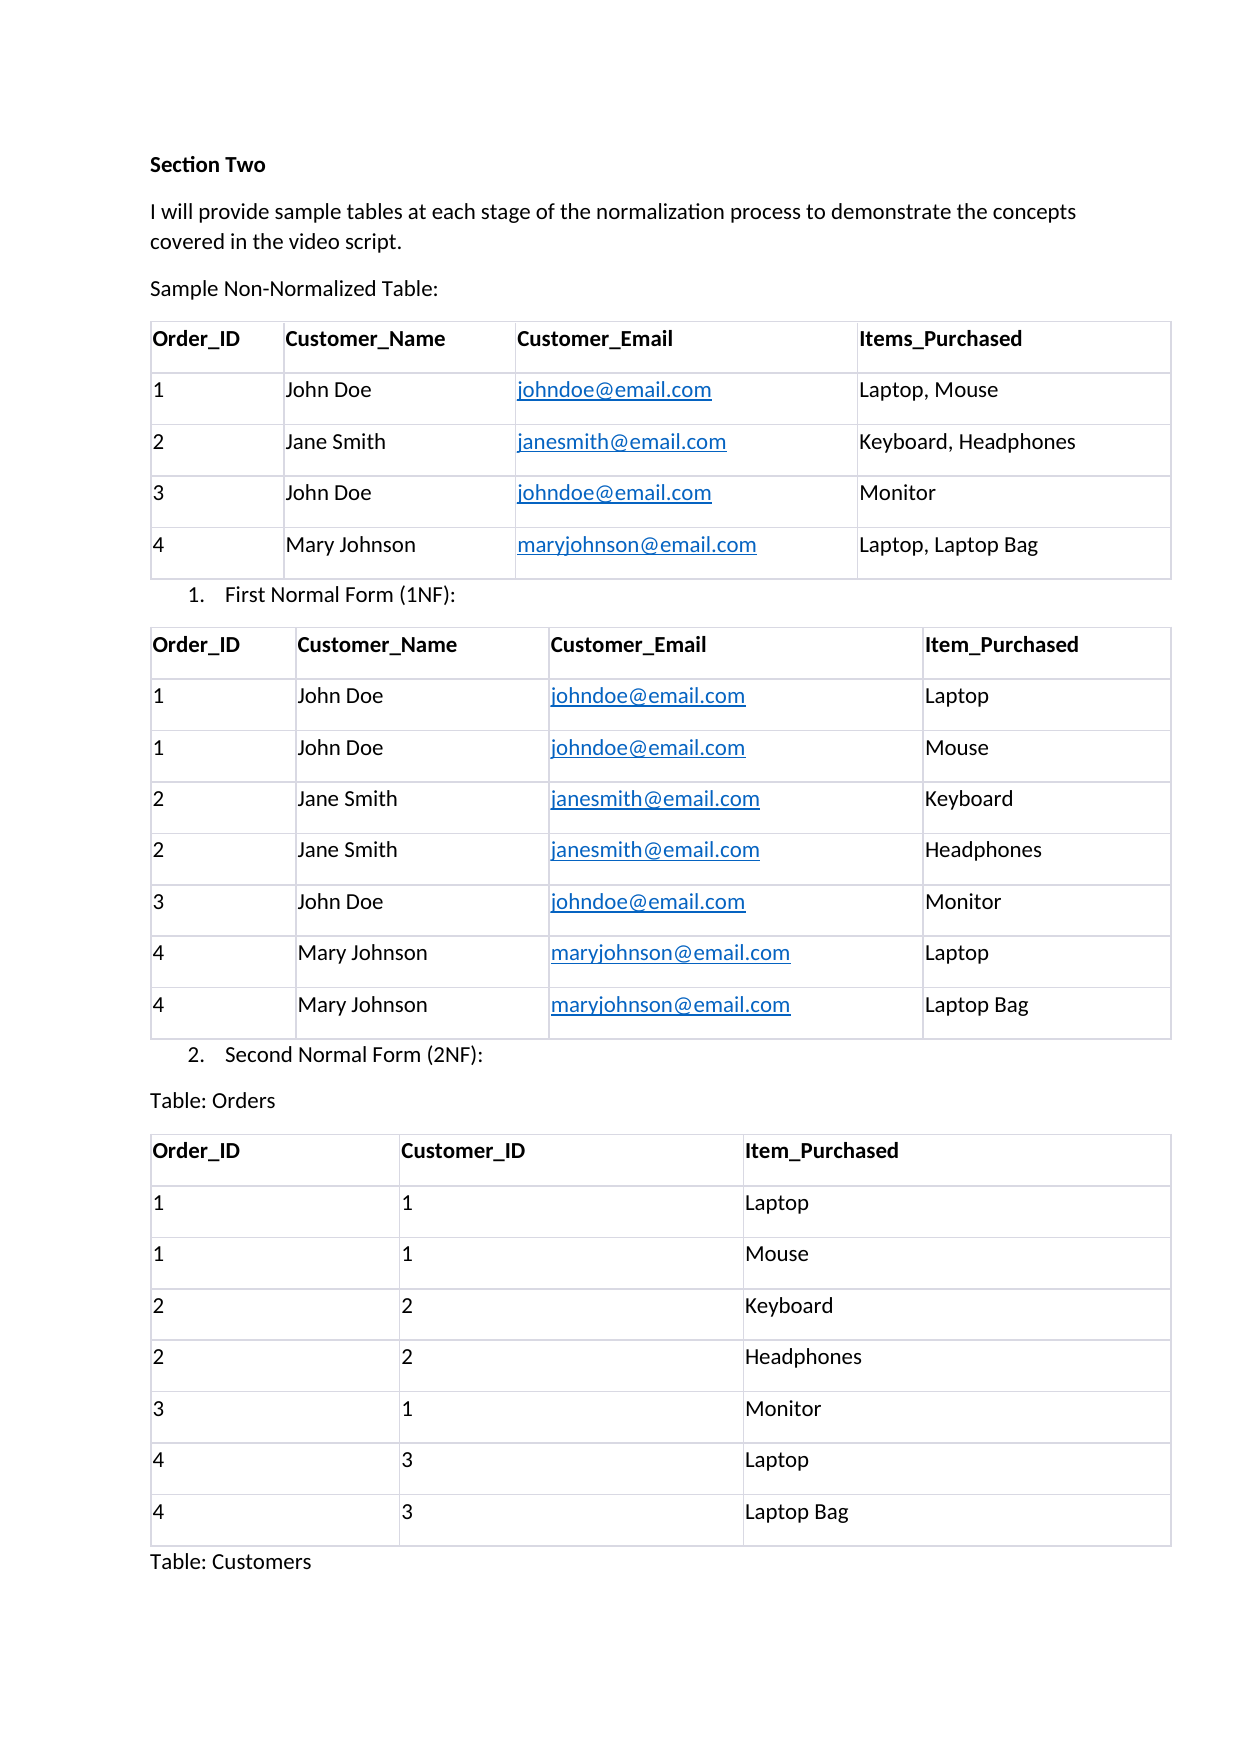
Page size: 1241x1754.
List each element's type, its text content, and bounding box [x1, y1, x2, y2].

text Table: Orders [150, 1087, 1090, 1115]
table_header Order_ID [152, 628, 295, 678]
table_header Customer_ID [400, 1135, 743, 1185]
table_cell 2 [152, 1290, 399, 1339]
table_cell 3 [400, 1444, 743, 1494]
table_header Items_Purchased [858, 322, 1170, 372]
table_header Customer_Name [297, 628, 548, 678]
table_cell John Doe [297, 731, 548, 781]
table_cell Jane Smith [285, 425, 515, 475]
table_cell Laptop Bag [744, 1495, 1170, 1545]
text Sample Non-Normalized Table: [150, 274, 1090, 302]
table_cell 2 [152, 1341, 399, 1391]
table_cell Keyboard [744, 1290, 1170, 1339]
list Second Normal Form (2NF): [187, 1040, 1090, 1068]
table_cell 4 [152, 1495, 399, 1545]
table_cell John Doe [297, 886, 548, 935]
table_cell 1 [400, 1187, 743, 1236]
table_cell Monitor [858, 477, 1170, 527]
table_cell Mouse [924, 731, 1170, 781]
table_header Customer_Email [550, 628, 922, 678]
table_cell Headphones [924, 834, 1170, 884]
table_cell 2 [400, 1341, 743, 1391]
text Table: Customers [150, 1547, 1090, 1575]
table_cell 1 [152, 374, 283, 424]
table_cell Laptop [744, 1187, 1170, 1236]
table_cell johndoe@email.com [516, 374, 857, 424]
table_cell janesmith@email.com [550, 783, 922, 832]
table_cell 4 [152, 528, 283, 578]
table_cell 1 [400, 1392, 743, 1442]
table_cell 3 [400, 1495, 743, 1545]
table_header Customer_Email [516, 322, 857, 372]
table_cell Keyboard [924, 783, 1170, 832]
table_cell 3 [152, 886, 295, 935]
table_header Order_ID [152, 1135, 399, 1185]
list First Normal Form (1NF): [187, 580, 1090, 608]
table_cell 2 [400, 1290, 743, 1339]
table_cell 1 [152, 1238, 399, 1288]
table_cell Mary Johnson [285, 528, 515, 578]
table_cell johndoe@email.com [550, 680, 922, 729]
table_cell johndoe@email.com [550, 731, 922, 781]
table_header Order_ID [152, 322, 284, 372]
table_cell Jane Smith [297, 783, 548, 832]
table_cell John Doe [285, 374, 515, 424]
table_cell Jane Smith [297, 834, 548, 884]
table_cell Laptop, Laptop Bag [858, 528, 1170, 578]
table_header Item_Purchased [924, 628, 1170, 678]
table_cell 1 [400, 1238, 743, 1288]
table_cell 1 [152, 680, 295, 729]
table_header Customer_Name [285, 322, 515, 372]
table_cell maryjohnson@email.com [550, 937, 922, 987]
table_cell 1 [152, 731, 295, 781]
text I will provide sample tables at each stage of the normalization process to demonstrate the concepts covered in the video script. [150, 197, 1090, 255]
table_cell Laptop [924, 680, 1170, 729]
table_cell John Doe [297, 680, 548, 729]
table_cell Keyboard, Headphones [858, 425, 1170, 475]
table_cell 4 [152, 1444, 399, 1494]
table_cell Mouse [744, 1238, 1170, 1288]
table_cell Laptop [924, 937, 1170, 987]
table_cell 3 [152, 1392, 399, 1442]
table_cell maryjohnson@email.com [516, 528, 857, 578]
table_cell 2 [152, 834, 295, 884]
table_cell maryjohnson@email.com [550, 988, 922, 1038]
table_header Item_Purchased [744, 1135, 1170, 1185]
table_cell janesmith@email.com [516, 425, 857, 475]
table_cell janesmith@email.com [550, 834, 922, 884]
table_cell 1 [152, 1187, 399, 1236]
table_cell 4 [152, 937, 295, 987]
table_cell Mary Johnson [297, 937, 548, 987]
table_cell Monitor [924, 886, 1170, 935]
table_cell Mary Johnson [297, 988, 548, 1038]
table_cell Laptop [744, 1444, 1170, 1494]
table_cell 4 [152, 988, 295, 1038]
table_cell Headphones [744, 1341, 1170, 1391]
table_cell 2 [152, 425, 283, 475]
table_cell johndoe@email.com [516, 477, 857, 527]
table_cell John Doe [285, 477, 515, 527]
text Section Two [150, 150, 1090, 178]
table_cell Laptop Bag [924, 988, 1170, 1038]
table_cell 3 [152, 477, 283, 527]
table_cell Monitor [744, 1392, 1170, 1442]
table_cell 2 [152, 783, 295, 832]
table_cell Laptop, Mouse [858, 374, 1170, 424]
table_cell johndoe@email.com [550, 886, 922, 935]
